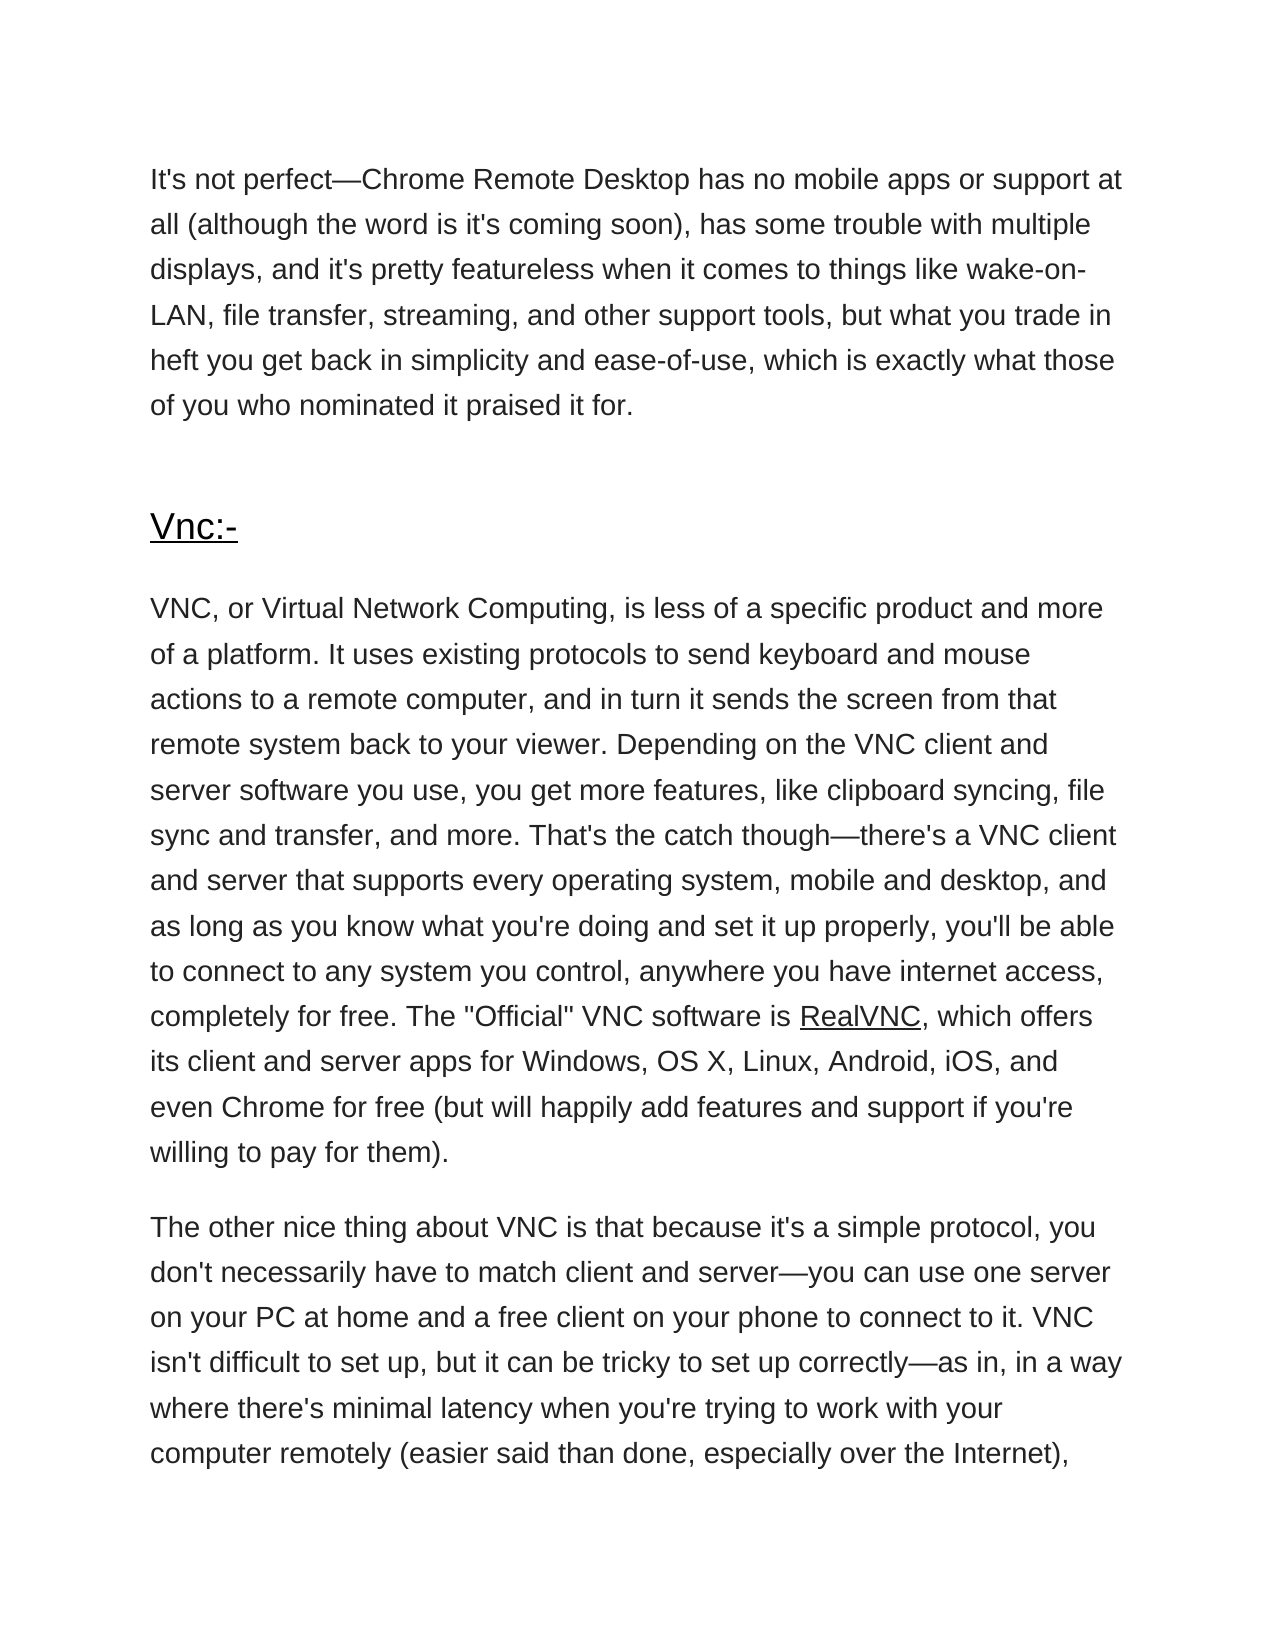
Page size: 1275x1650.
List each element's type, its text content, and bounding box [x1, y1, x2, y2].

text It's not perfect—Chrome Remote Desktop has no mobile apps or support at all (although the word is it's coming soon), has some trouble with multiple displays, and it's pretty featureless when it comes to things like wake-on-LAN, file transfer, streaming, and other support tools, but what you trade in heft you get back in simplicity and ease-of-use, which is exactly what those of you who nominated it praised it for. [150, 150, 1125, 422]
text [150, 1198, 1125, 1470]
text VNC, or Virtual Network Computing, is less of a specific product and more of a platform. It uses existing protocols to send keyboard and mouse actions to a remote computer, and in turn it sends the screen from that remote system back to your viewer. Depending on the VNC client and server software you use, you get more features, like clipboard syncing, file sync and transfer, and more. That's the catch though—there's a VNC client and server that supports every operating system, mobile and desktop, and as long as you know what you're doing and set it up properly, you'll be able to connect to any system you control, anywhere you have internet access, completely for free. The "Official" VNC software is RealVNC, which offers its client and server apps for Windows, OS X, Linux, Android, iOS, and even Chrome for free (but will happily add features and support if you're willing to pay for them). [150, 579, 1125, 1169]
text Vnc:- [150, 504, 1125, 547]
